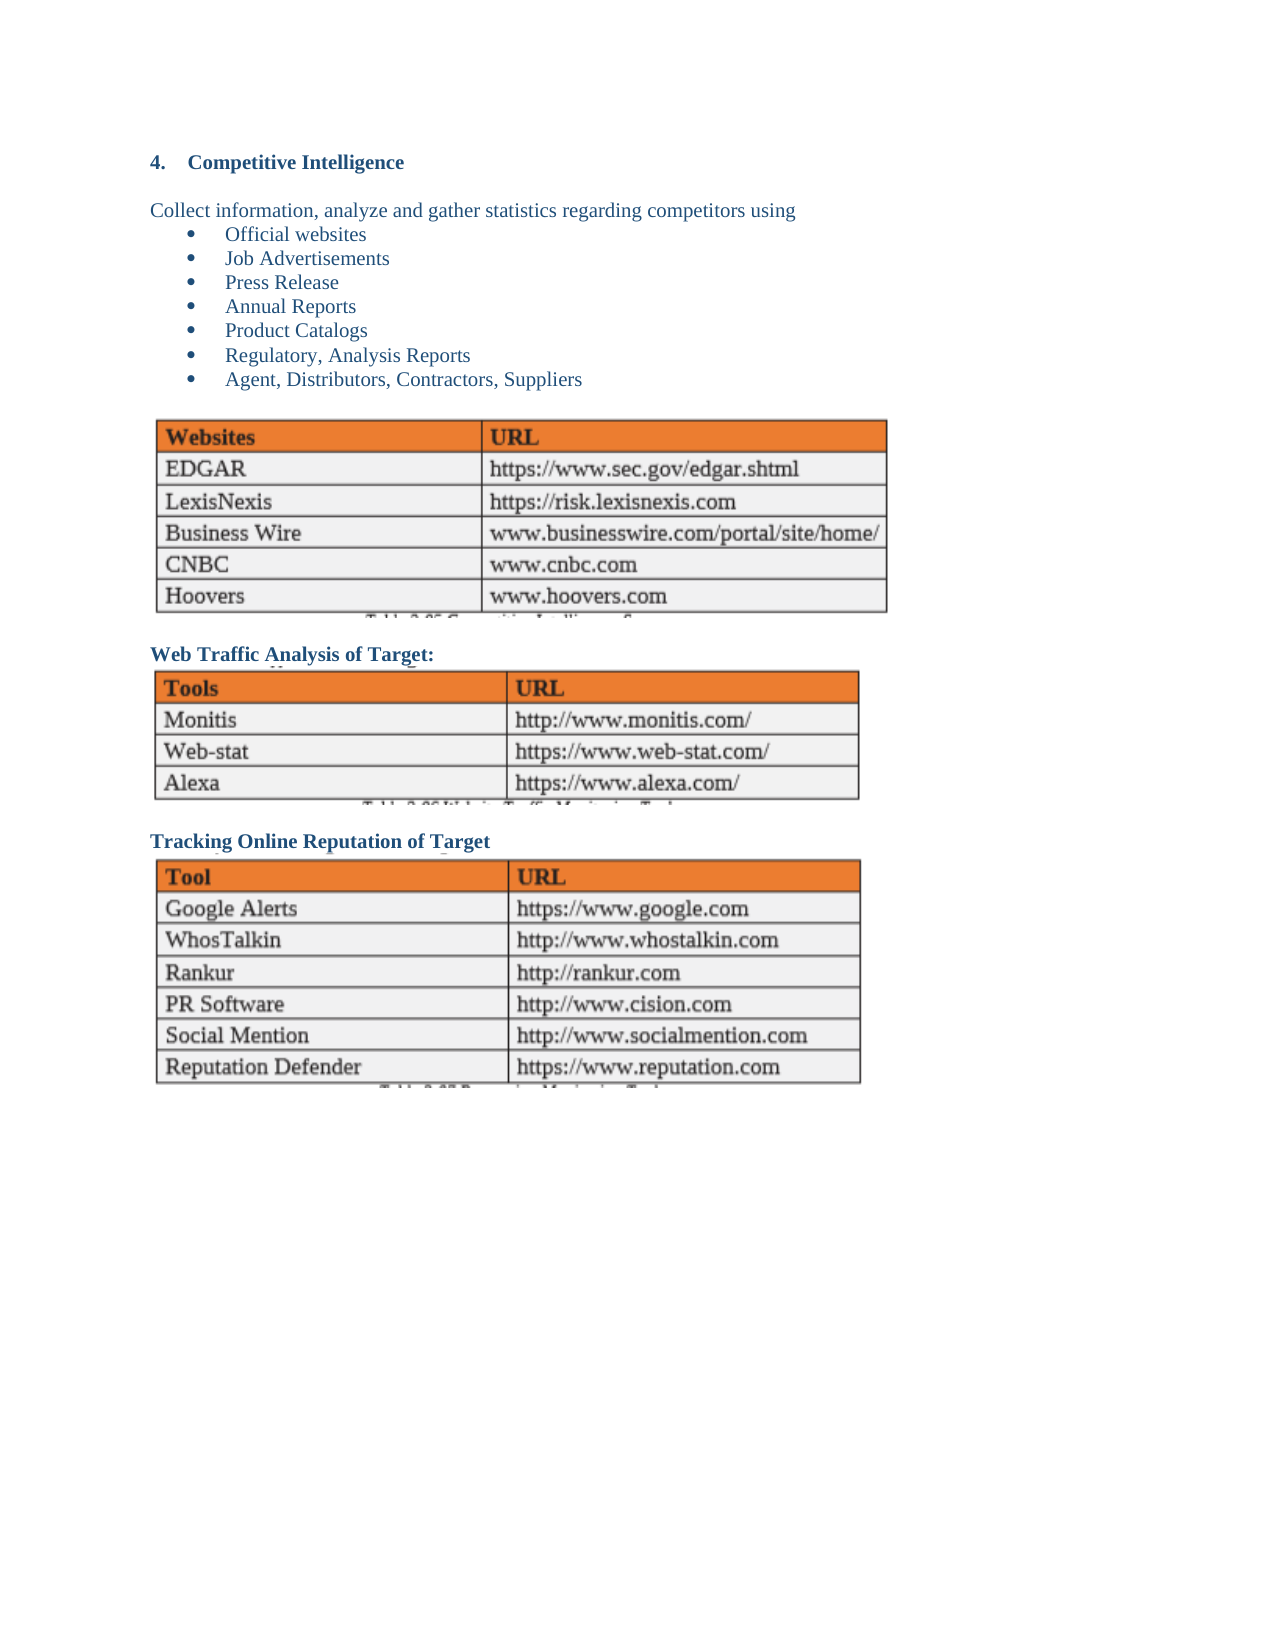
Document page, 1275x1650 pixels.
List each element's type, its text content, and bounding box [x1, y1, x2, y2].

text Tracking Online Reputation of Target [150, 829, 1125, 853]
list Official websites [187, 222, 1125, 246]
text Web Traffic Analysis of Target: [150, 642, 1125, 666]
picture [150, 853, 866, 1088]
list Product Catalogs [187, 318, 1125, 342]
list Agent, Distributors, Contractors, Suppliers [187, 367, 1125, 391]
text Collect information, analyze and gather statistics regarding competitors using [150, 198, 1125, 222]
list Annual Reports [187, 294, 1125, 318]
picture [150, 414, 894, 618]
picture [150, 666, 866, 805]
list Job Advertisements [187, 246, 1125, 270]
list Regulatory, Analysis Reports [187, 342, 1125, 367]
list Press Release [187, 270, 1125, 294]
list Competitive Intelligence [150, 150, 1125, 174]
